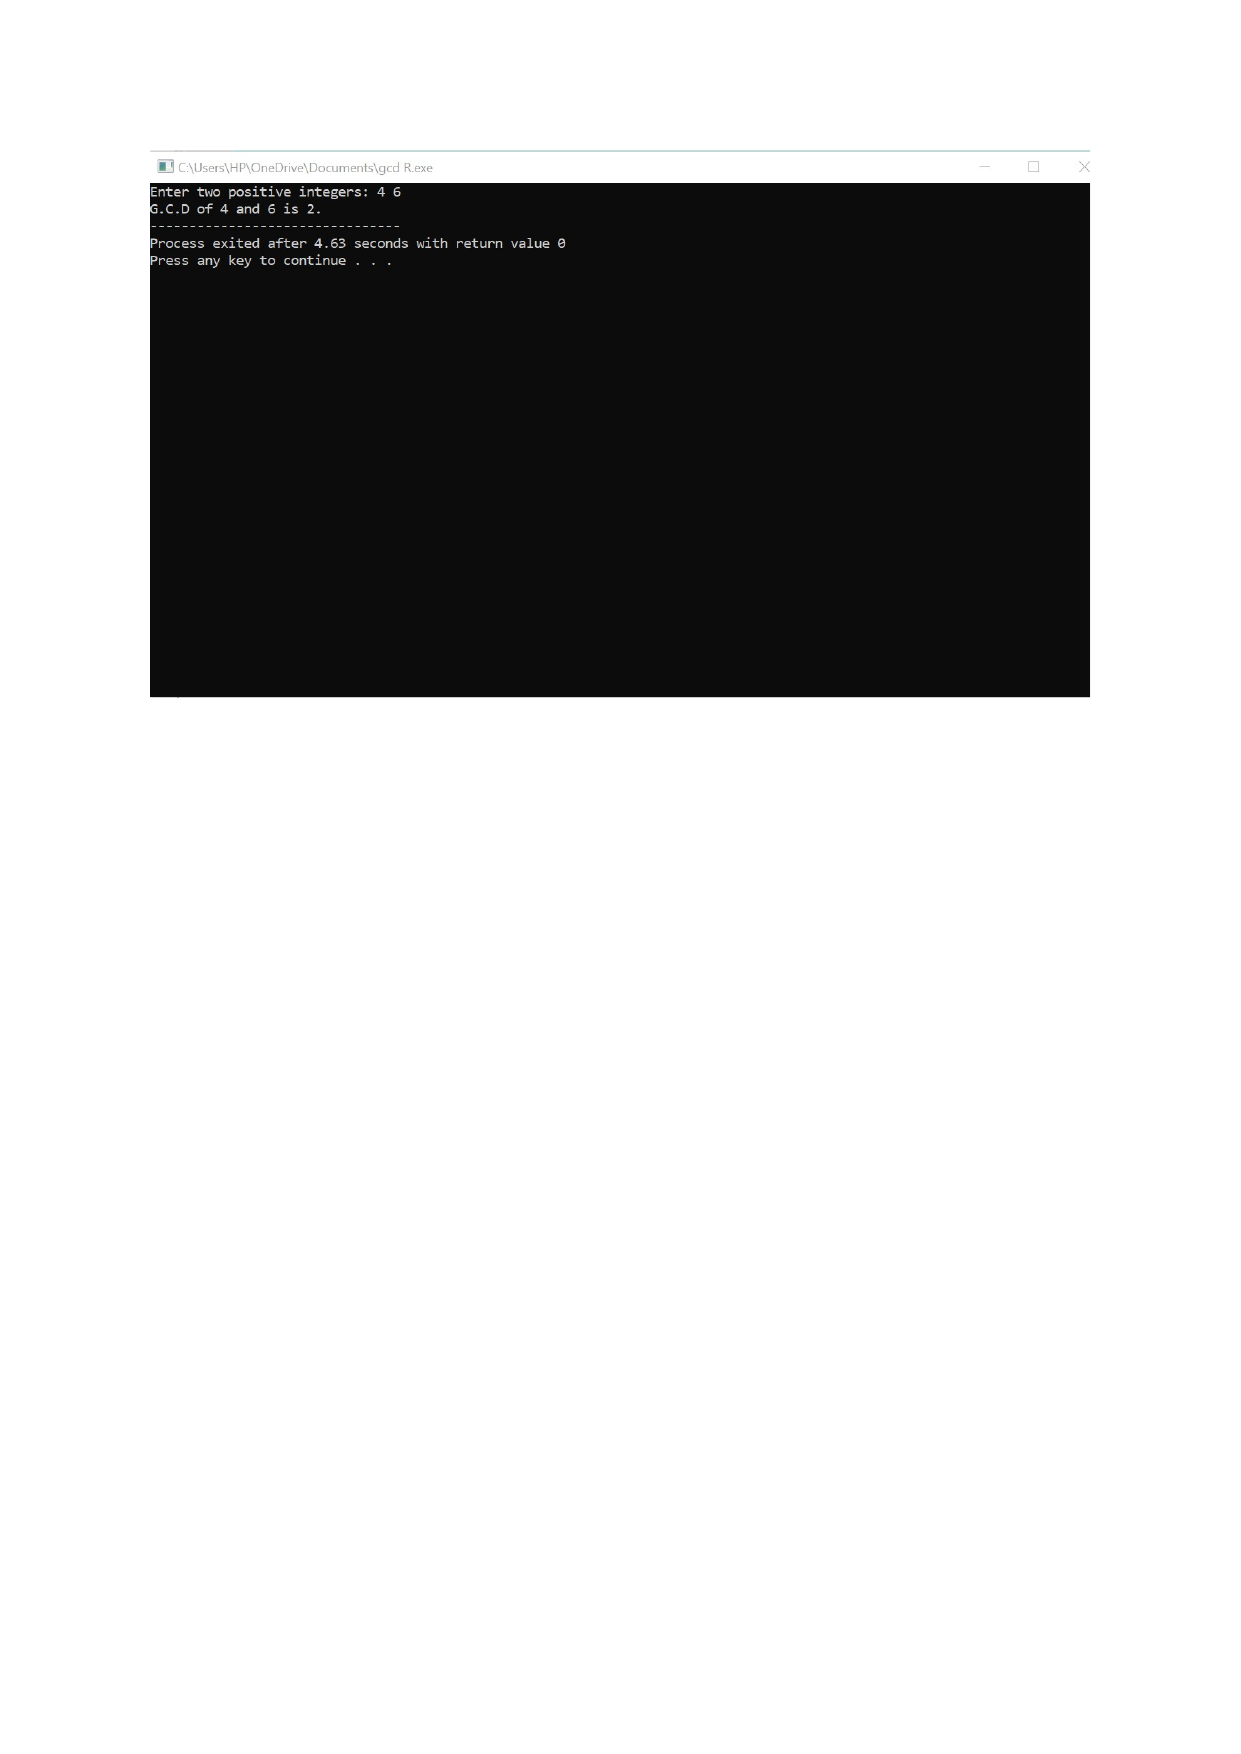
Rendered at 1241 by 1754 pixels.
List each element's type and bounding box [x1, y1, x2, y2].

picture [150, 150, 1091, 698]
